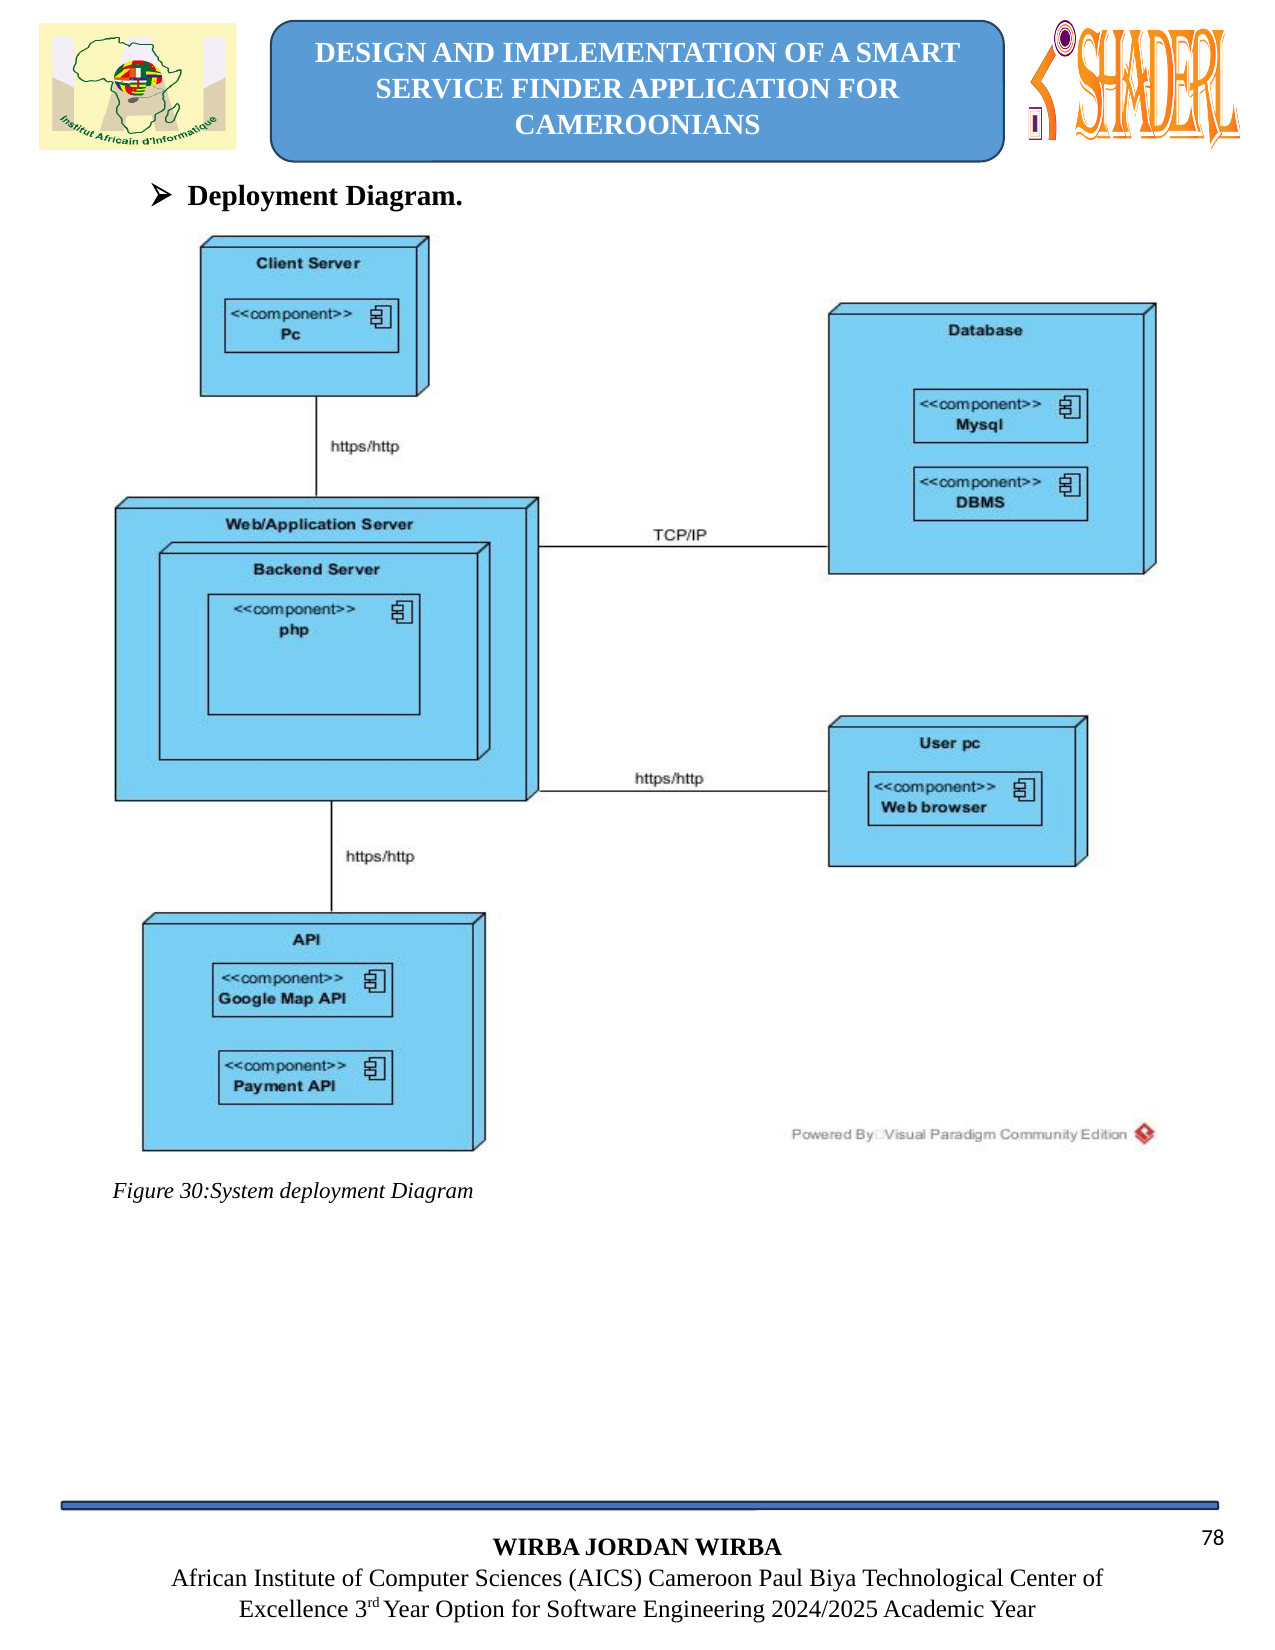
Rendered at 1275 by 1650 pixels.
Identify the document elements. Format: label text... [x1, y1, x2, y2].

picture [38, 23, 237, 150]
text Figure 30:System deployment Diagram [112, 1177, 1162, 1204]
picture [112, 233, 1163, 1157]
picture [1028, 20, 1241, 150]
list Deployment Diagram. [150, 178, 1162, 211]
